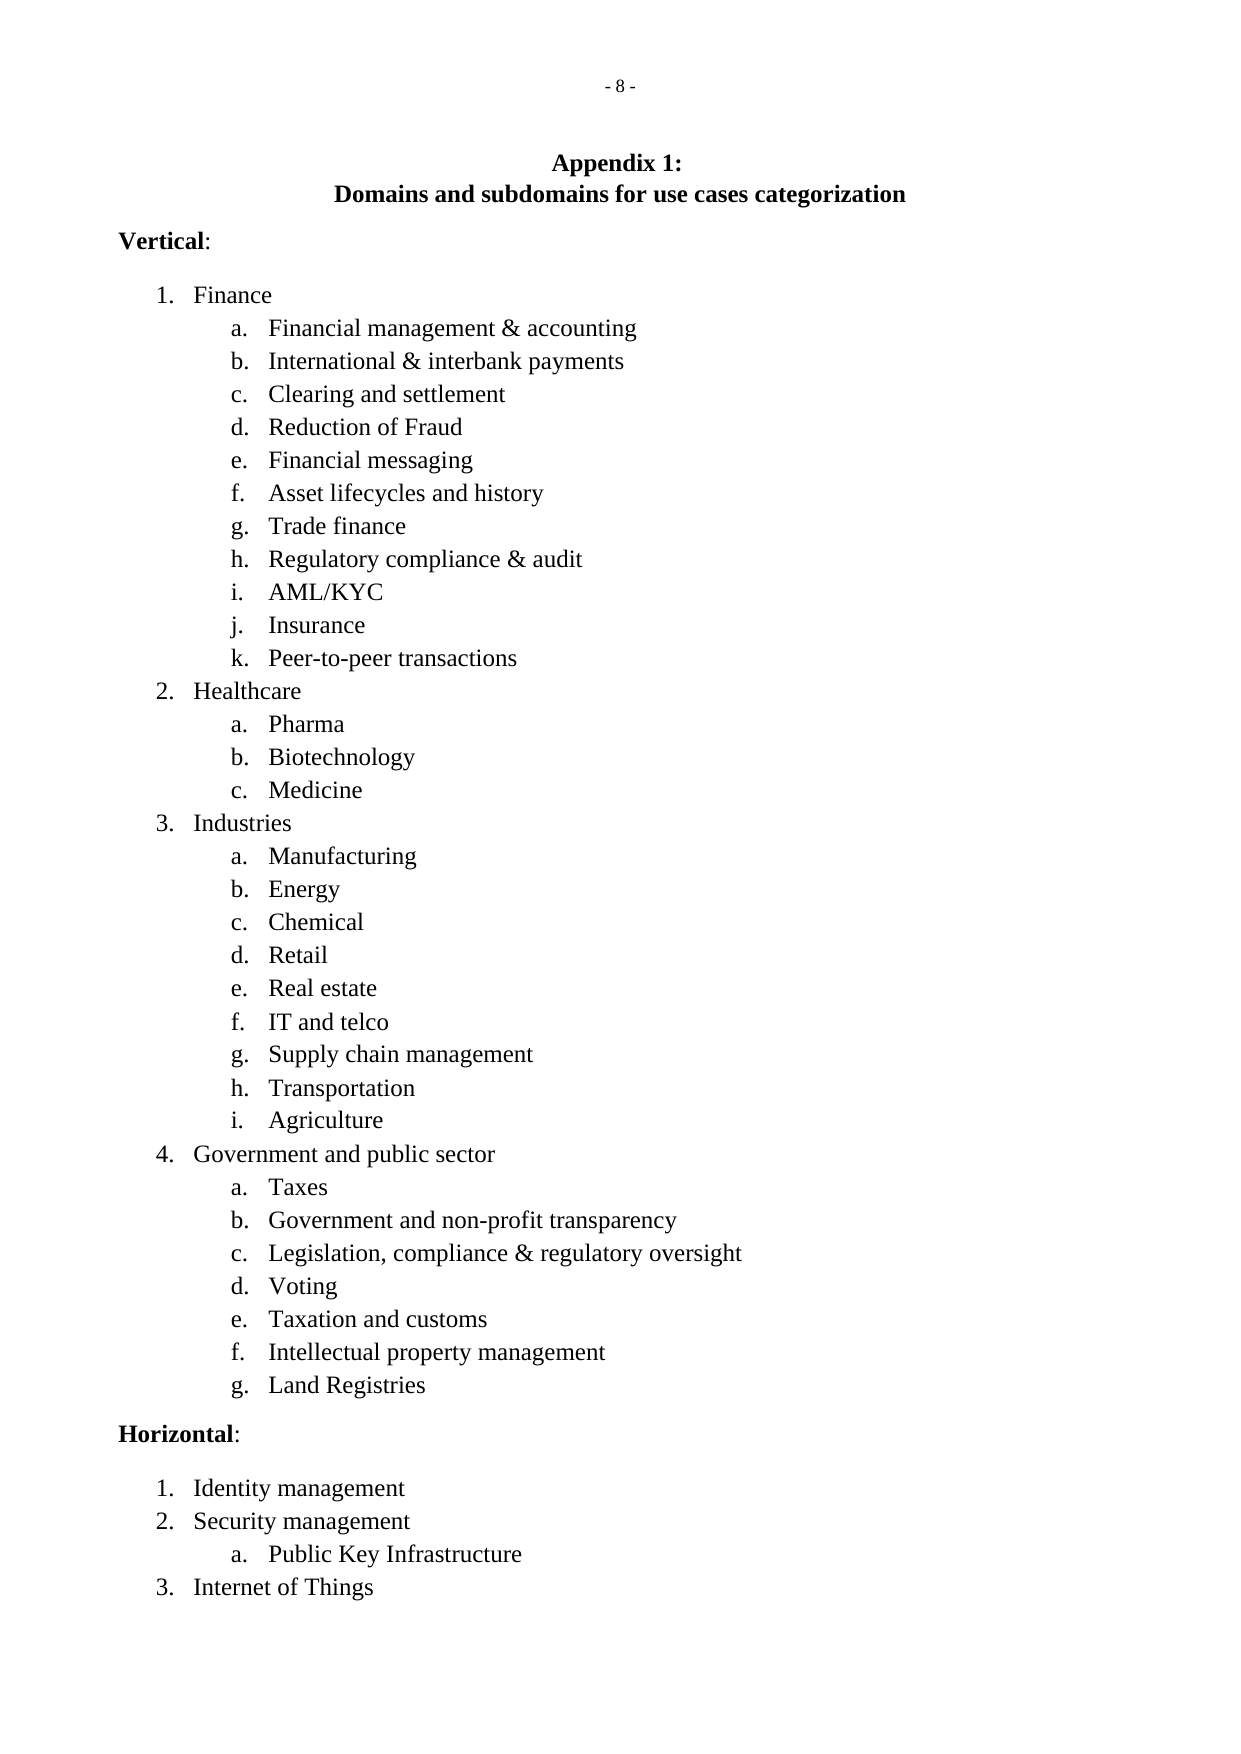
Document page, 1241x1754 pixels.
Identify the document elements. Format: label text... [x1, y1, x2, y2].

list International & interbank payments [231, 346, 1122, 375]
list IT and telco [231, 1007, 1122, 1035]
list Security management [156, 1506, 1122, 1535]
text Vertical: [118, 226, 1122, 255]
list Taxes [231, 1172, 1122, 1200]
list Supply chain management [231, 1039, 1122, 1068]
list Chemical [231, 907, 1122, 936]
list Reduction of Fraud [231, 412, 1122, 441]
list AML/KYC [231, 577, 1122, 606]
list Agriculture [231, 1106, 1122, 1134]
list Land Registries [231, 1370, 1122, 1398]
list Finance [156, 280, 1122, 309]
list Financial management & accounting [231, 313, 1122, 342]
list Manufacturing [231, 841, 1122, 870]
list Biotechnology [231, 742, 1122, 771]
list Identity management [156, 1473, 1122, 1502]
list Taxation and customs [231, 1304, 1122, 1332]
list Government and public sector [156, 1139, 1122, 1167]
text Appendix 1: Domains and subdomains for use cases categorization [118, 148, 1122, 207]
list Healthcare [156, 676, 1122, 705]
list Trade finance [231, 511, 1122, 540]
list Real estate [231, 973, 1122, 1002]
list Voting [231, 1271, 1122, 1299]
list Medicine [231, 775, 1122, 804]
list Insurance [231, 610, 1122, 639]
list Asset lifecycles and history [231, 478, 1122, 507]
list Public Key Infrastructure [231, 1539, 1122, 1568]
list Peer-to-peer transactions [231, 643, 1122, 672]
list Intellectual property management [231, 1337, 1122, 1366]
list Pharma [231, 709, 1122, 738]
list Retail [231, 941, 1122, 969]
list Transportation [231, 1073, 1122, 1101]
list Government and non-profit transparency [231, 1205, 1122, 1233]
list Regulatory compliance & audit [231, 544, 1122, 573]
list Internet of Things [156, 1572, 1122, 1601]
list Legislation, compliance & regulatory oversight [231, 1238, 1122, 1266]
text Horizontal: [118, 1419, 1122, 1448]
list Industries [156, 808, 1122, 837]
list Clearing and settlement [231, 379, 1122, 408]
list Financial messaging [231, 445, 1122, 474]
list Energy [231, 874, 1122, 903]
